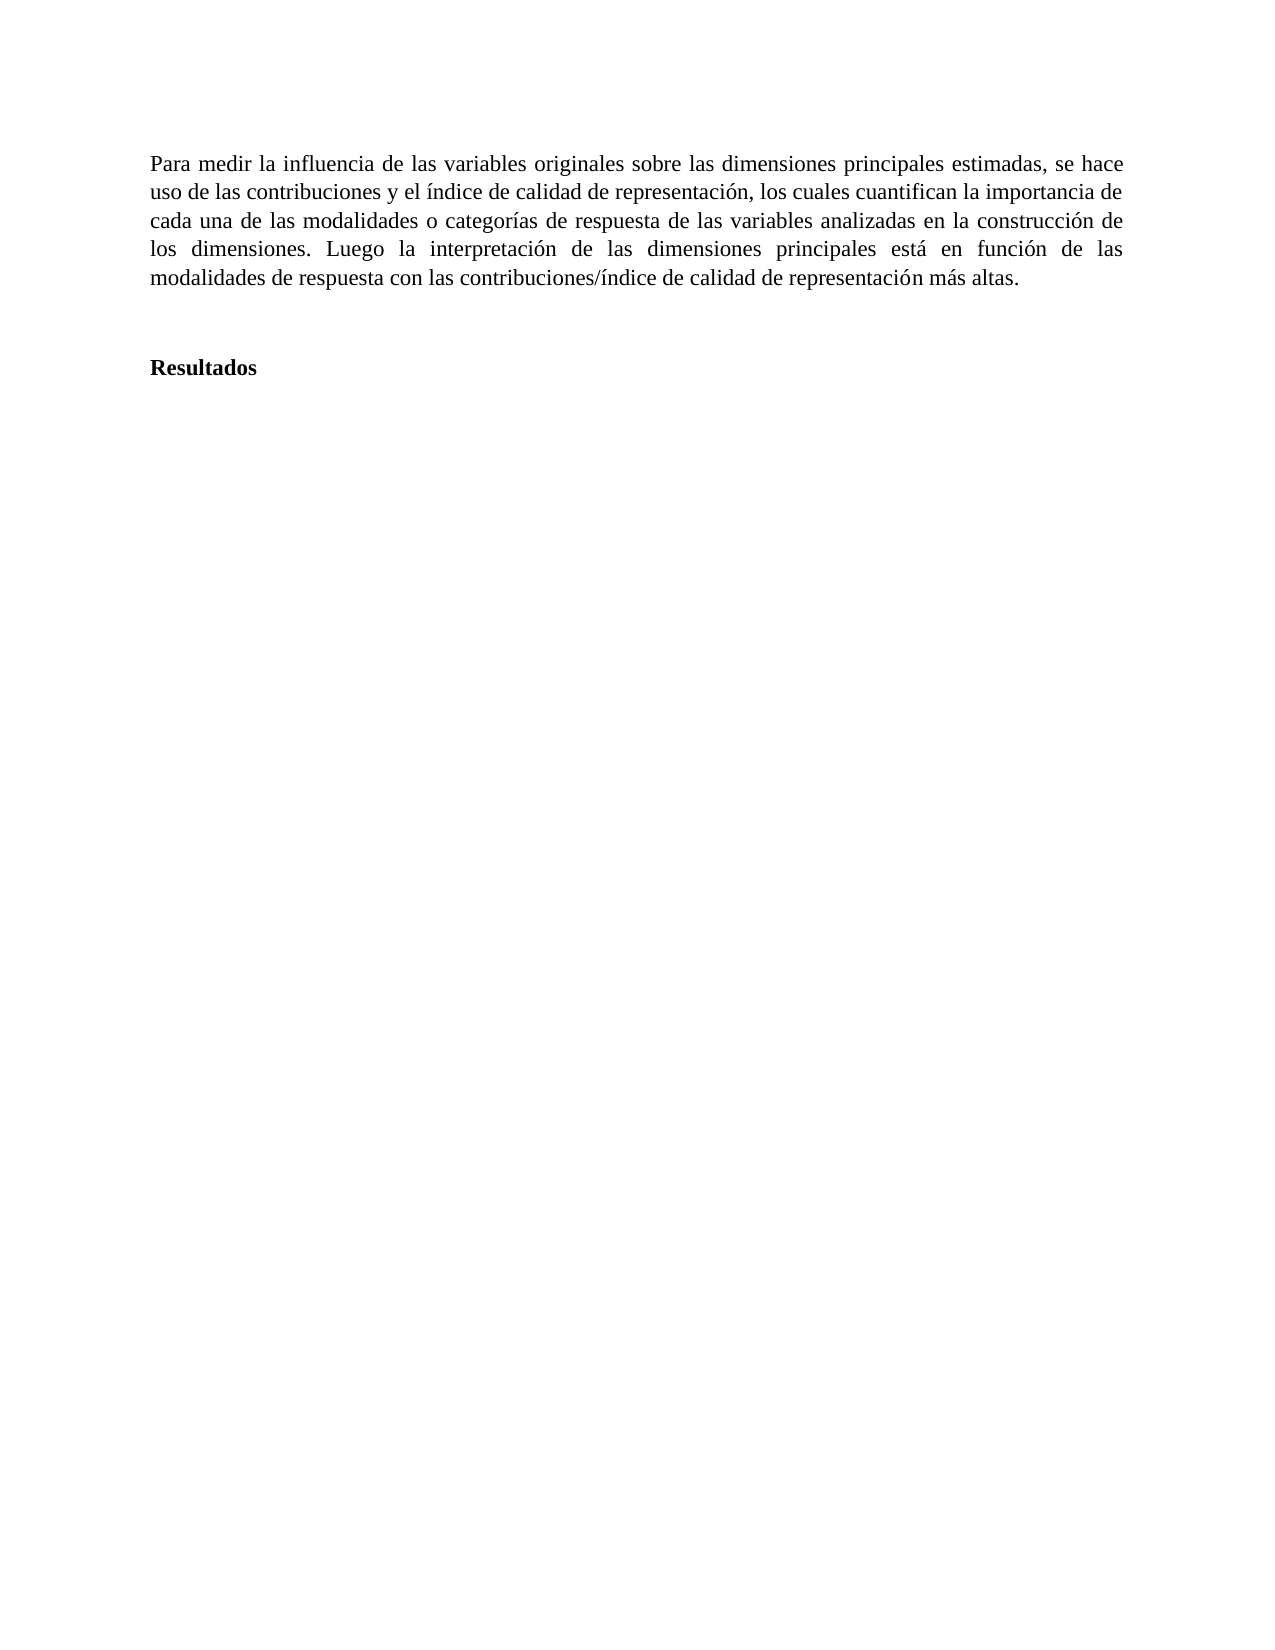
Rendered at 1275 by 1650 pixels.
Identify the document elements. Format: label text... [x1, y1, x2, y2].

text Resultados [150, 354, 1125, 380]
text Para medir la influencia de las variables originales sobre las dimensiones principales estimadas, se hace uso de las contribuciones y el índice de calidad de representación, los cuales cuantifican la importancia de cada una de las modalidades o categorías de respuesta de las variables analizadas en la construcción de los dimensiones. Luego la interpretación de las dimensiones principales está en función de las modalidades de respuesta con las contribuciones/índice de calidad de representación más altas. [150, 150, 1125, 290]
